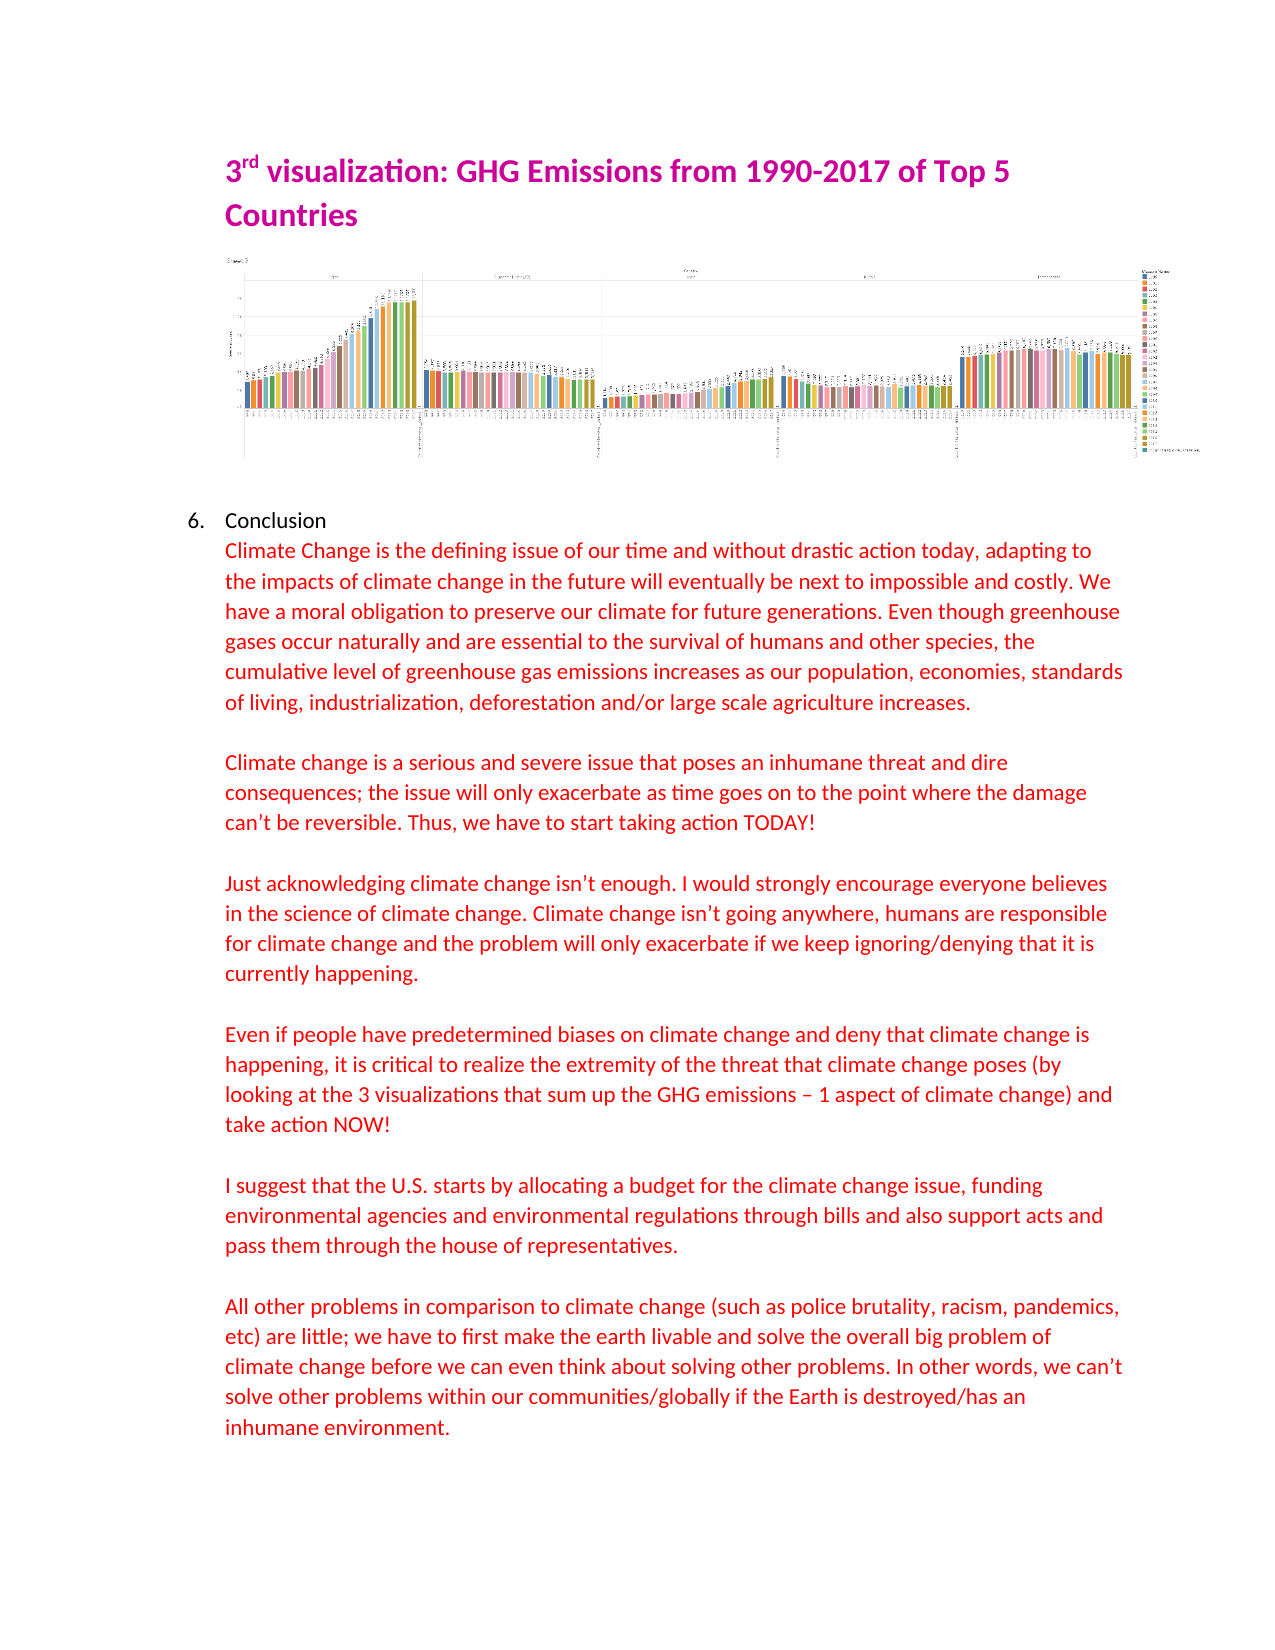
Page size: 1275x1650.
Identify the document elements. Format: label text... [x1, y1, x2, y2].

list Conclusion [187, 506, 1125, 534]
list Climate change is a serious and severe issue that poses an inhumane threat and dire consequences; the issue will only exacerbate as time goes on to the point where the damage can’t be reversible. Thus, we have to start taking action TODAY! [225, 748, 1125, 837]
list All other problems in comparison to climate change (such as police brutality, racism, pandemics, etc) are little; we have to first make the earth livable and solve the overall big problem of climate change before we can even think about solving other problems. In other words, we can’t solve other problems within our communities/globally if the Earth is destroyed/has an inhumane environment. [225, 1292, 1125, 1441]
list Even if people have predetermined biases on climate change and deny that climate change is happening, it is critical to realize the extremity of the threat that climate change poses (by looking at the 3 visualizations that sum up the GHG emissions – 1 aspect of climate change) and take action NOW! [225, 1020, 1125, 1139]
list Climate Change is the defining issue of our time and without drastic action today, adapting to the impacts of climate change in the future will eventually be next to impossible and costly. We have a moral obligation to preserve our climate for future generations. Even though greenhouse gases occur naturally and are essential to the survival of humans and other species, the cumulative level of greenhouse gas emissions increases as our population, economies, standards of living, industrialization, deforestation and/or large scale agriculture increases. [225, 537, 1125, 716]
text 3rd visualization: GHG Emissions from 1990-2017 of Top 5 Countries [225, 150, 1125, 235]
picture [225, 254, 1200, 458]
list Just acknowledging climate change isn’t enough. I would strongly encourage everyone believes in the science of climate change. Climate change isn’t going anywhere, humans are responsible for climate change and the problem will only exacerbate if we keep ignoring/denying that it is currently happening. [225, 869, 1125, 988]
list I suggest that the U.S. starts by allocating a budget for the climate change issue, funding environmental agencies and environmental regulations through bills and also support acts and pass them through the house of representatives. [225, 1171, 1125, 1259]
